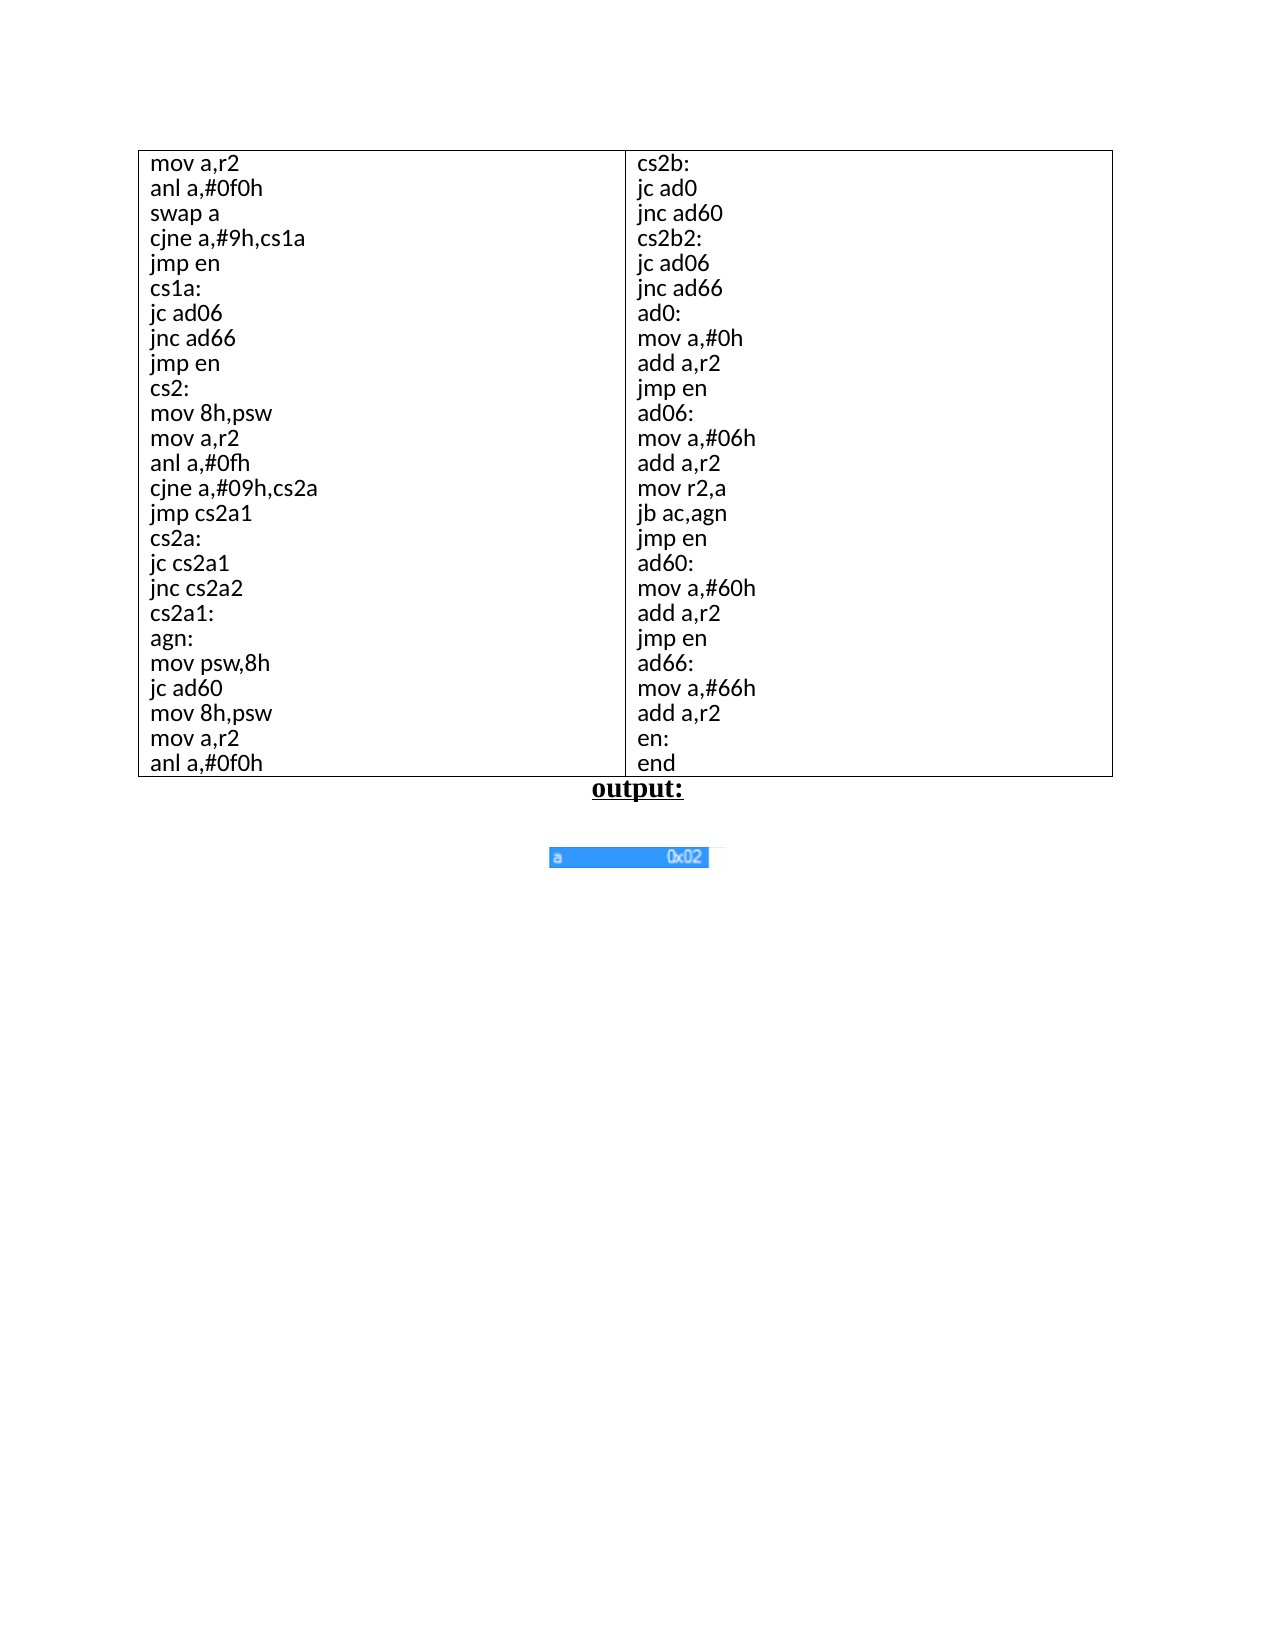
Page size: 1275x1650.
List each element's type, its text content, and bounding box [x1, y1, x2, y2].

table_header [139, 151, 625, 776]
text output: [150, 777, 1125, 802]
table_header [626, 151, 1112, 776]
